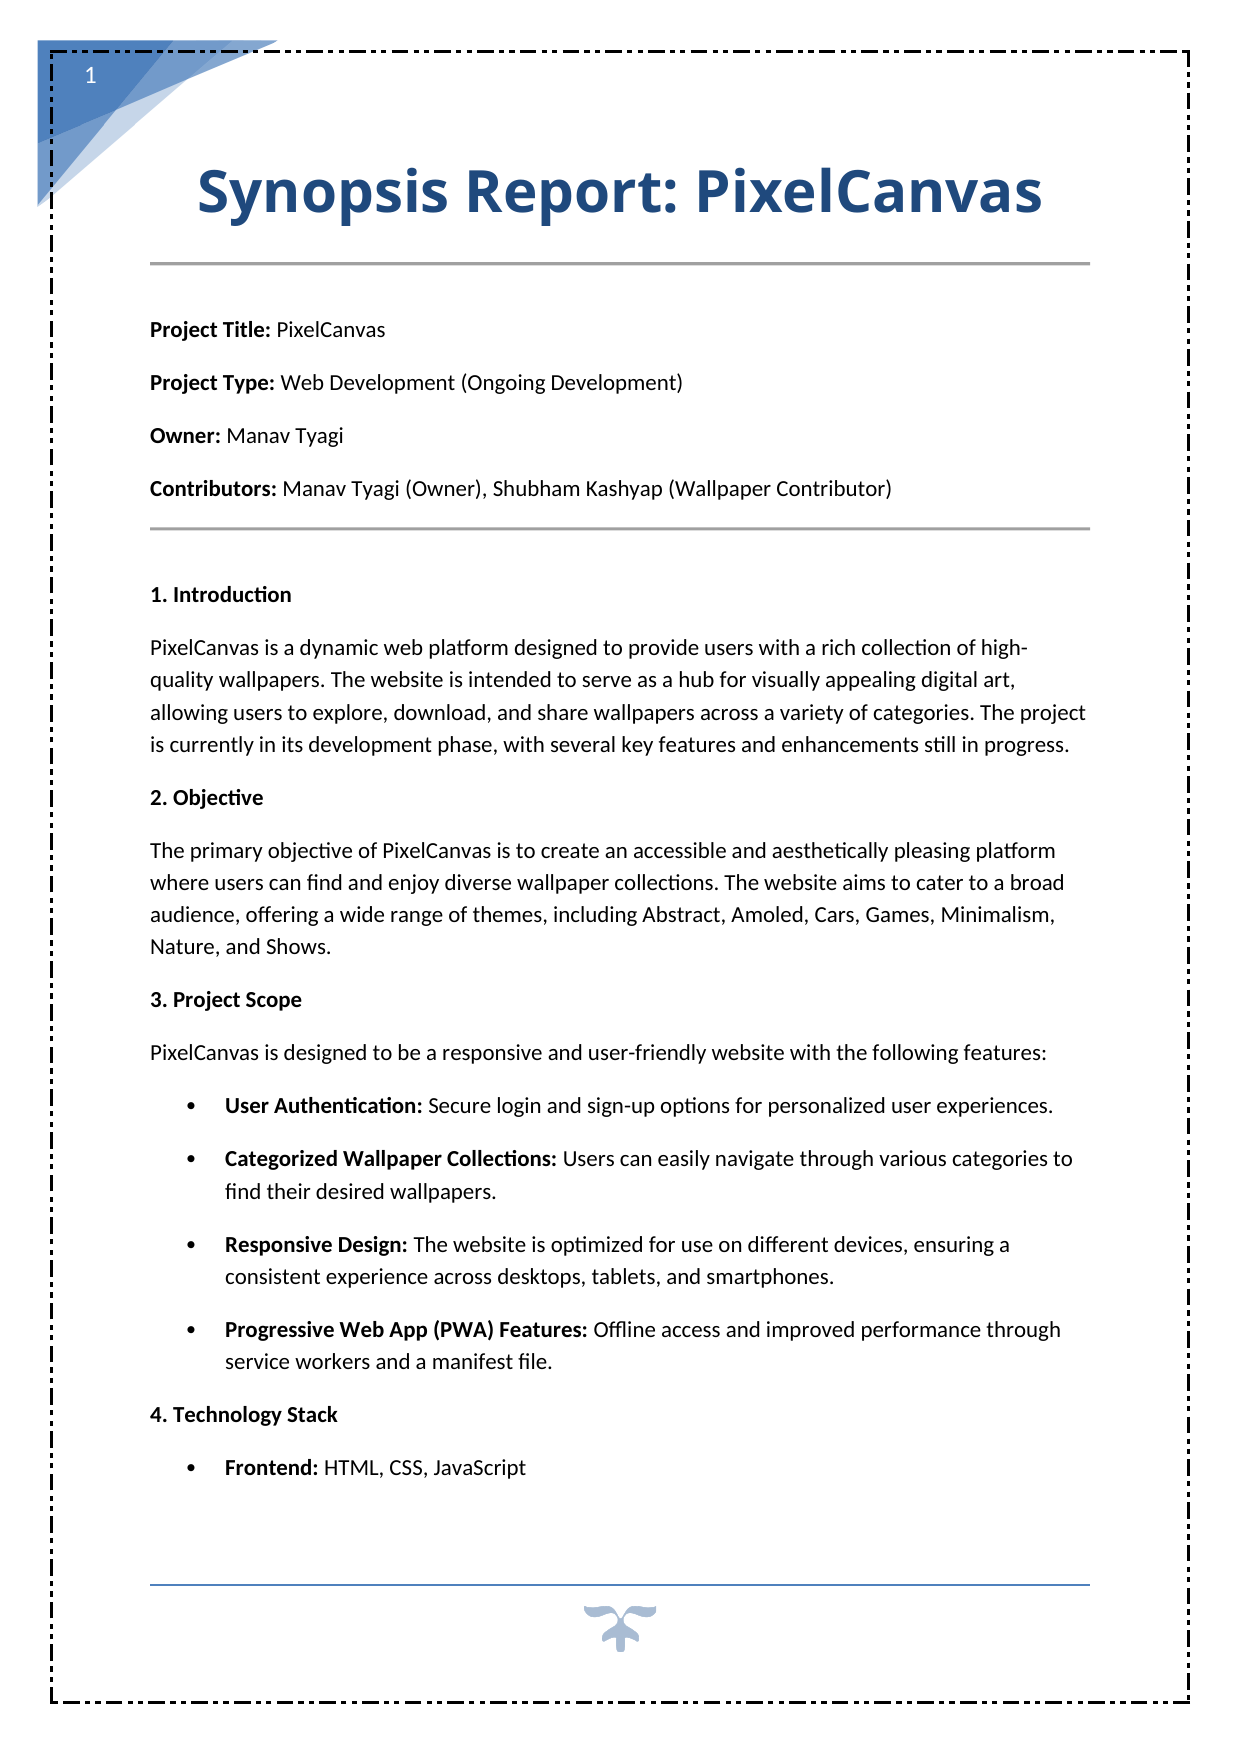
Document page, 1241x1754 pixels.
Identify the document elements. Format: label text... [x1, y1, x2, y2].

text Project Type: Web Development (Ongoing Development) [150, 368, 1090, 396]
text 1. Introduction [150, 580, 1090, 608]
picture [37, 40, 279, 209]
text 2. Objective [150, 783, 1090, 811]
list Responsive Design: The website is optimized for use on different devices, ensuring a consistent experience across desktops, tablets, and smartphones. [187, 1230, 1090, 1290]
list Progressive Web App (PWA) Features: Offline access and improved performance through service workers and a manifest file. [187, 1315, 1090, 1375]
text Synopsis Report: PixelCanvas [150, 150, 1090, 229]
text Owner: Manav Tyagi [150, 421, 1090, 449]
list Categorized Wallpaper Collections: Users can easily navigate through various categories to find their desired wallpapers. [187, 1144, 1090, 1205]
text 3. Project Scope [150, 986, 1090, 1013]
text The primary objective of PixelCanvas is to create an accessible and aesthetically pleasing platform where users can find and enjoy diverse wallpaper collections. The website aims to cater to a broad audience, offering a wide range of themes, including Abstract, Amoled, Cars, Games, Minimalism, Nature, and Shows. [150, 836, 1090, 961]
list Frontend: HTML, CSS, JavaScript [187, 1453, 1090, 1481]
list User Authentication: Secure login and sign-up options for personalized user experiences. [187, 1092, 1090, 1119]
text Contributors: Manav Tyagi (Owner), Shubham Kashyap (Wallpaper Contributor) [150, 474, 1090, 502]
text PixelCanvas is designed to be a responsive and user-friendly website with the following features: [150, 1038, 1090, 1067]
text PixelCanvas is a dynamic web platform designed to provide users with a rich collection of high-quality wallpapers. The website is intended to serve as a hub for visually appealing digital art, allowing users to explore, download, and share wallpapers across a variety of categories. The project is currently in its development phase, with several key features and enhancements still in progress. [150, 633, 1090, 758]
text 4. Technology Stack [150, 1400, 1090, 1428]
text Project Title: PixelCanvas [150, 315, 1090, 343]
